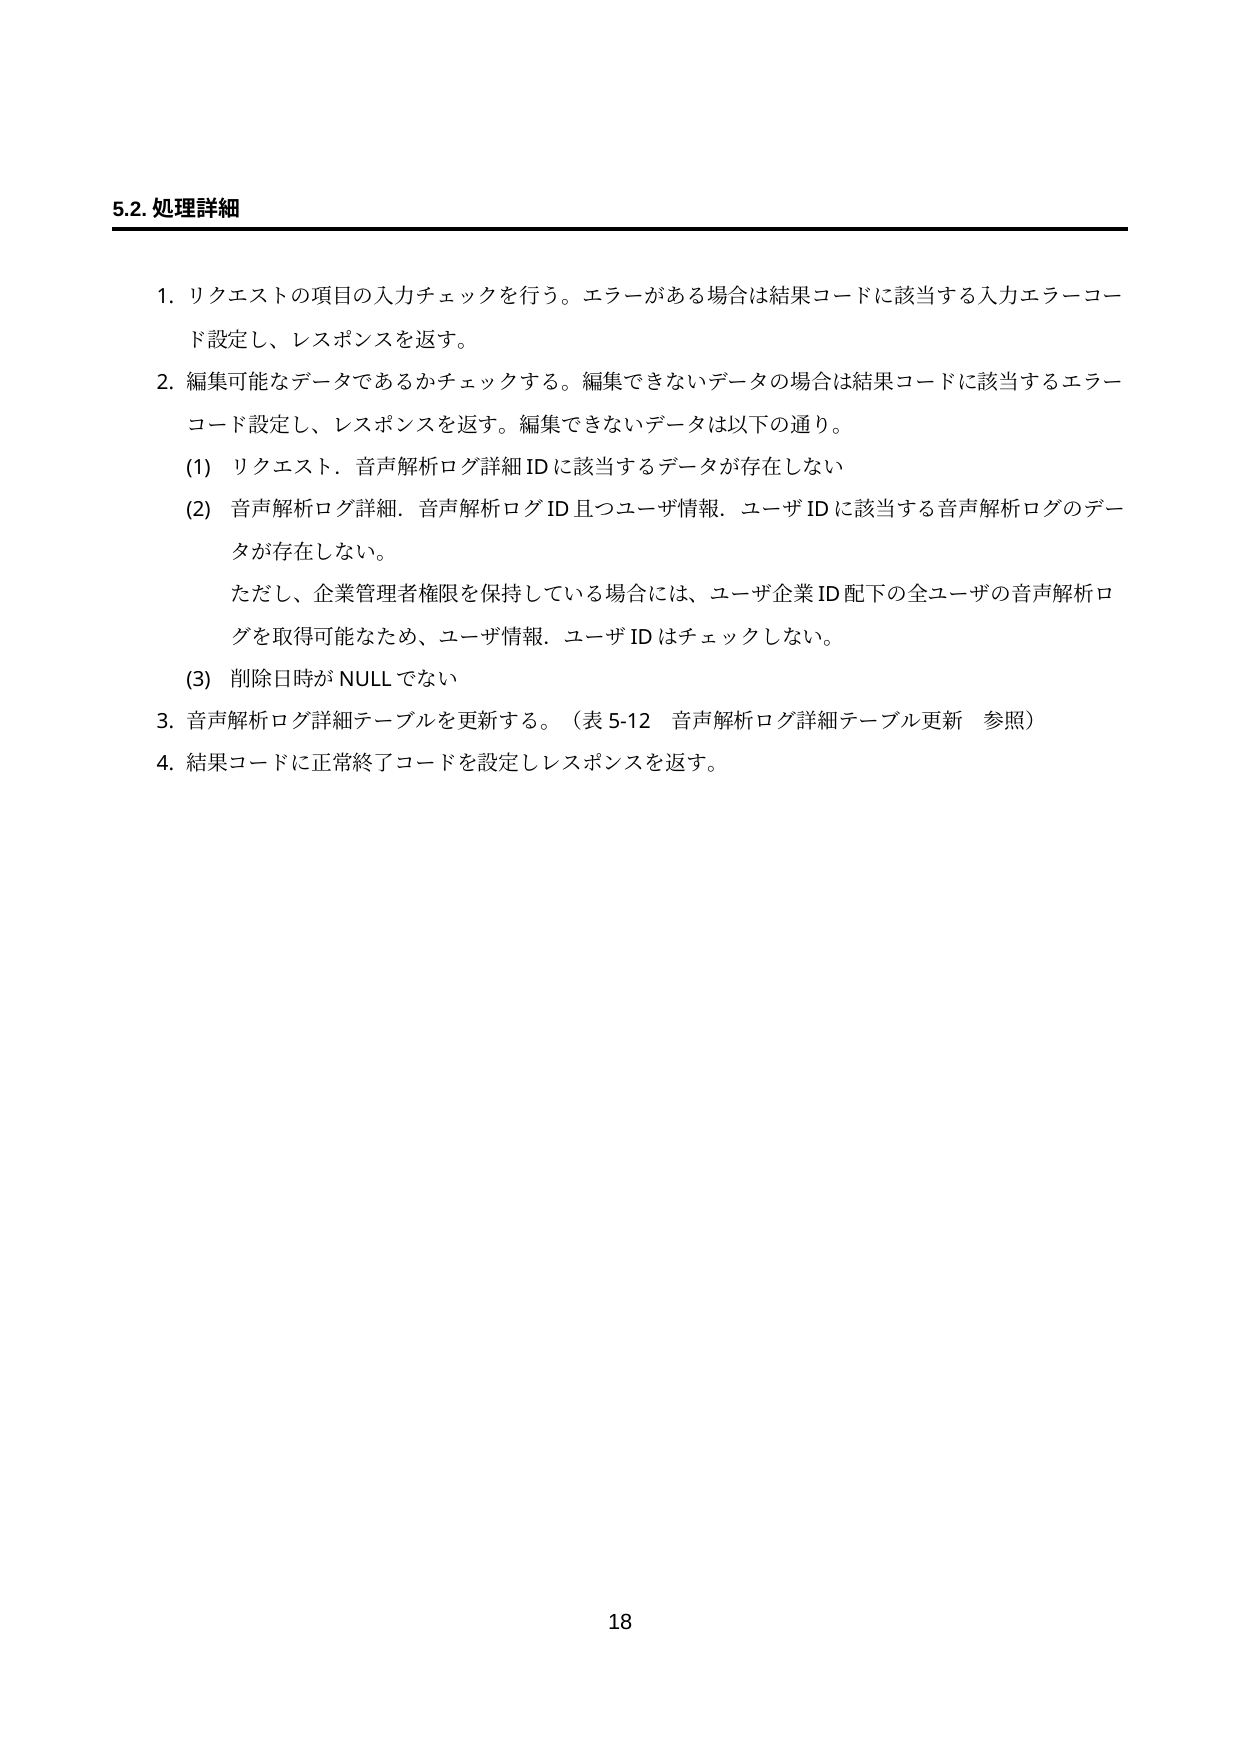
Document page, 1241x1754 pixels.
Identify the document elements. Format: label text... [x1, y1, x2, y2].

list 削除日時がNULLでない [186, 659, 1128, 696]
list リクエスト．音声解析ログ詳細IDに該当するデータが存在しない [186, 447, 1128, 484]
list 結果コードに正常終了コードを設定しレスポンスを返す。 [156, 743, 1128, 780]
subtitle 処理詳細 [112, 188, 1128, 227]
list リクエストの項目の入力チェックを行う。エラーがある場合は結果コードに該当する入力エラーコード設定し、レスポンスを返す。 [156, 276, 1128, 357]
list 音声解析ログ詳細．音声解析ログID且つユーザ情報．ユーザIDに該当する音声解析ログのデータが存在しない。 [186, 488, 1128, 569]
list ただし、企業管理者権限を保持している場合には、ユーザ企業ID配下の全ユーザの音声解析ログを取得可能なため、ユーザ情報．ユーザIDはチェックしない。 [230, 574, 1128, 654]
list 編集可能なデータであるかチェックする。編集できないデータの場合は結果コードに該当するエラーコード設定し、レスポンスを返す。編集できないデータは以下の通り。 [156, 361, 1128, 442]
